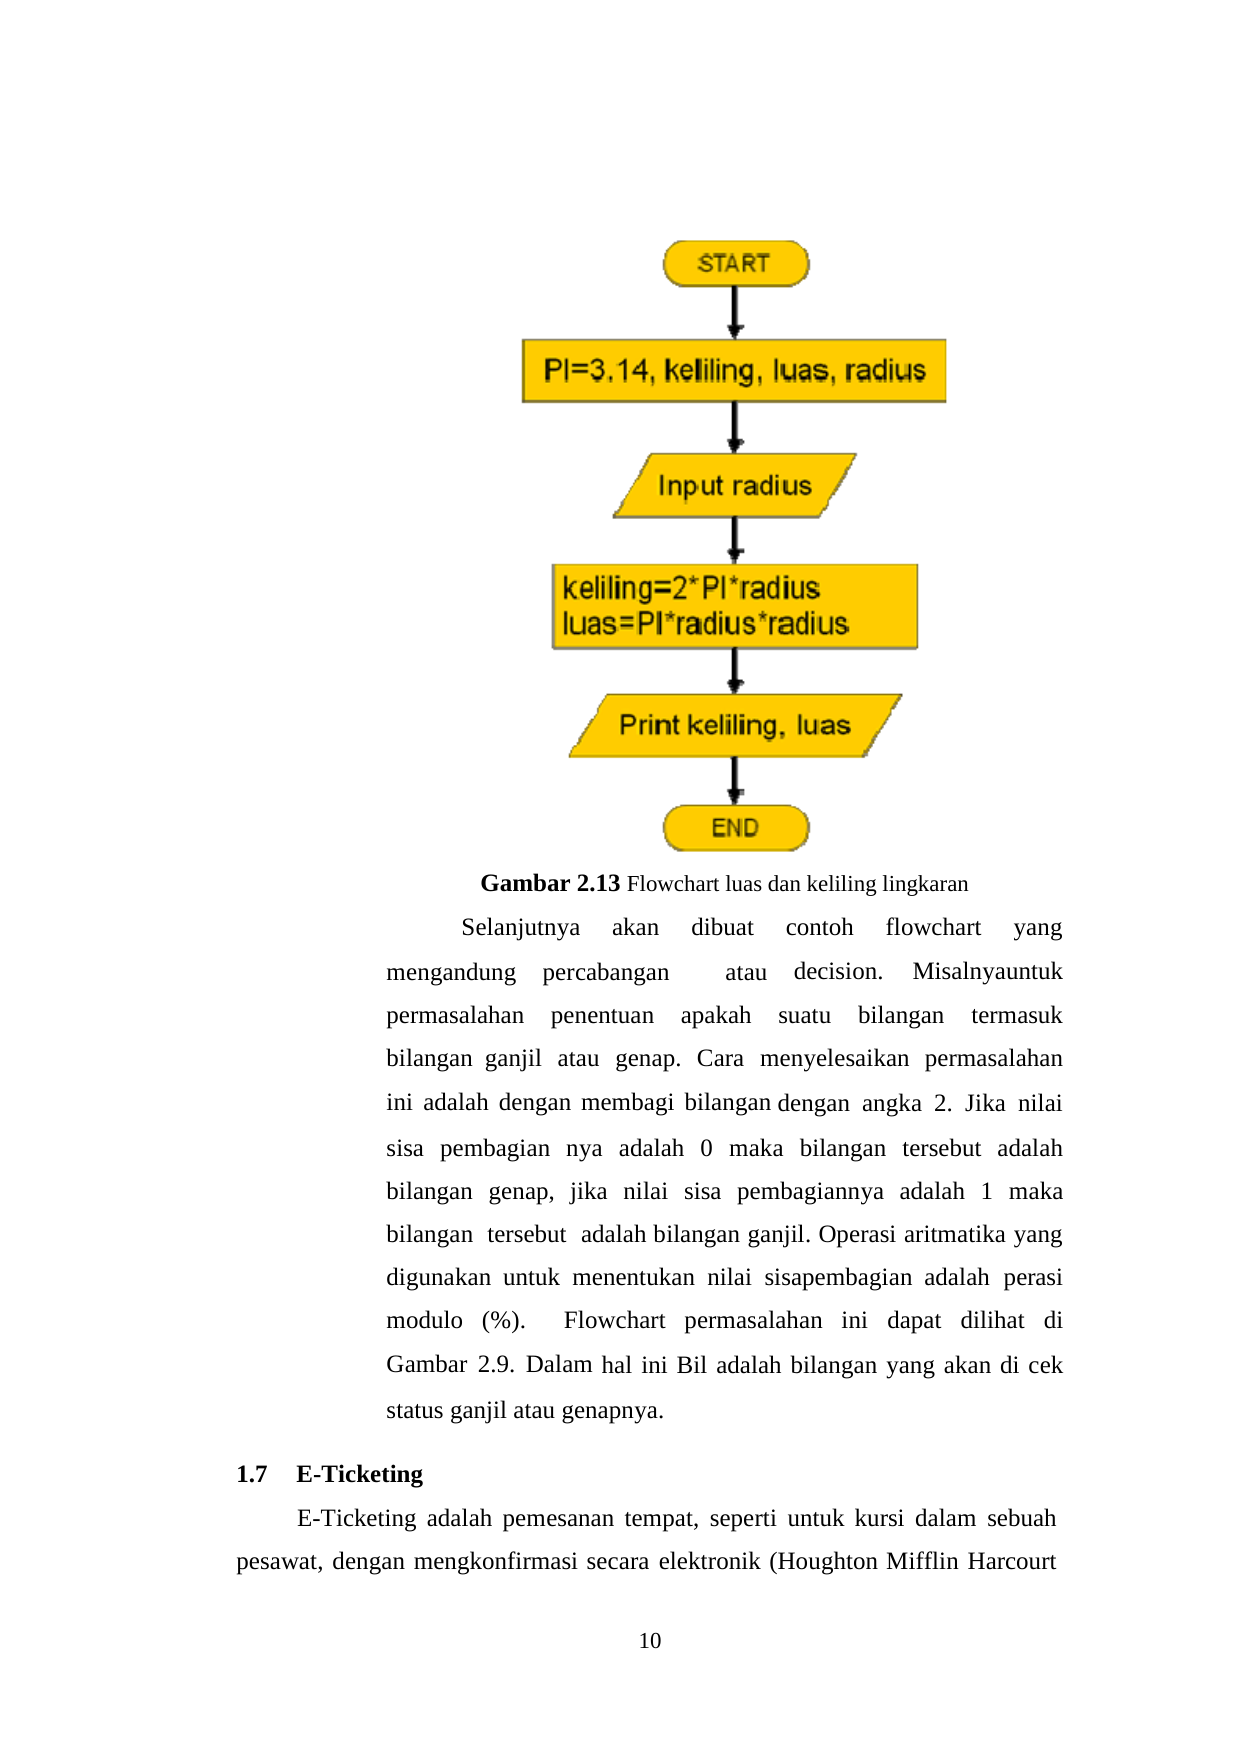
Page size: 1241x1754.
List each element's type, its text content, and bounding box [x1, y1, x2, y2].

list Gambar 2.13 Flowchart luas dan keliling lingkaran [386, 868, 1063, 897]
picture [458, 236, 992, 855]
subtitle E-Ticketing [236, 1459, 1063, 1488]
list Selanjutnya akan dibuat contoh flowchart yang mengandung percabangan atau decision. Misalnyauntuk permasalahan penentuan apakah suatu bilangan termasuk bilangan ganjil atau genap. Cara menyelesaikan permasalahan ini adalah dengan membagi bilangan dengan angka 2. Jika nilai sisa pembagian nya adalah 0 maka bilangan tersebut adalah bilangan genap, jika nilai sisa pembagiannya adalah 1 maka bilangan tersebut adalah bilangan ganjil. Operasi aritmatika yang digunakan untuk menentukan nilai sisapembagian adalah perasi modulo (%). Flowchart permasalahan ini dapat dilihat di Gambar 2.9. Dalam hal ini Bil adalah bilangan yang akan di cek status ganjil atau genapnya. [386, 911, 1063, 1424]
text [236, 1503, 1056, 1574]
